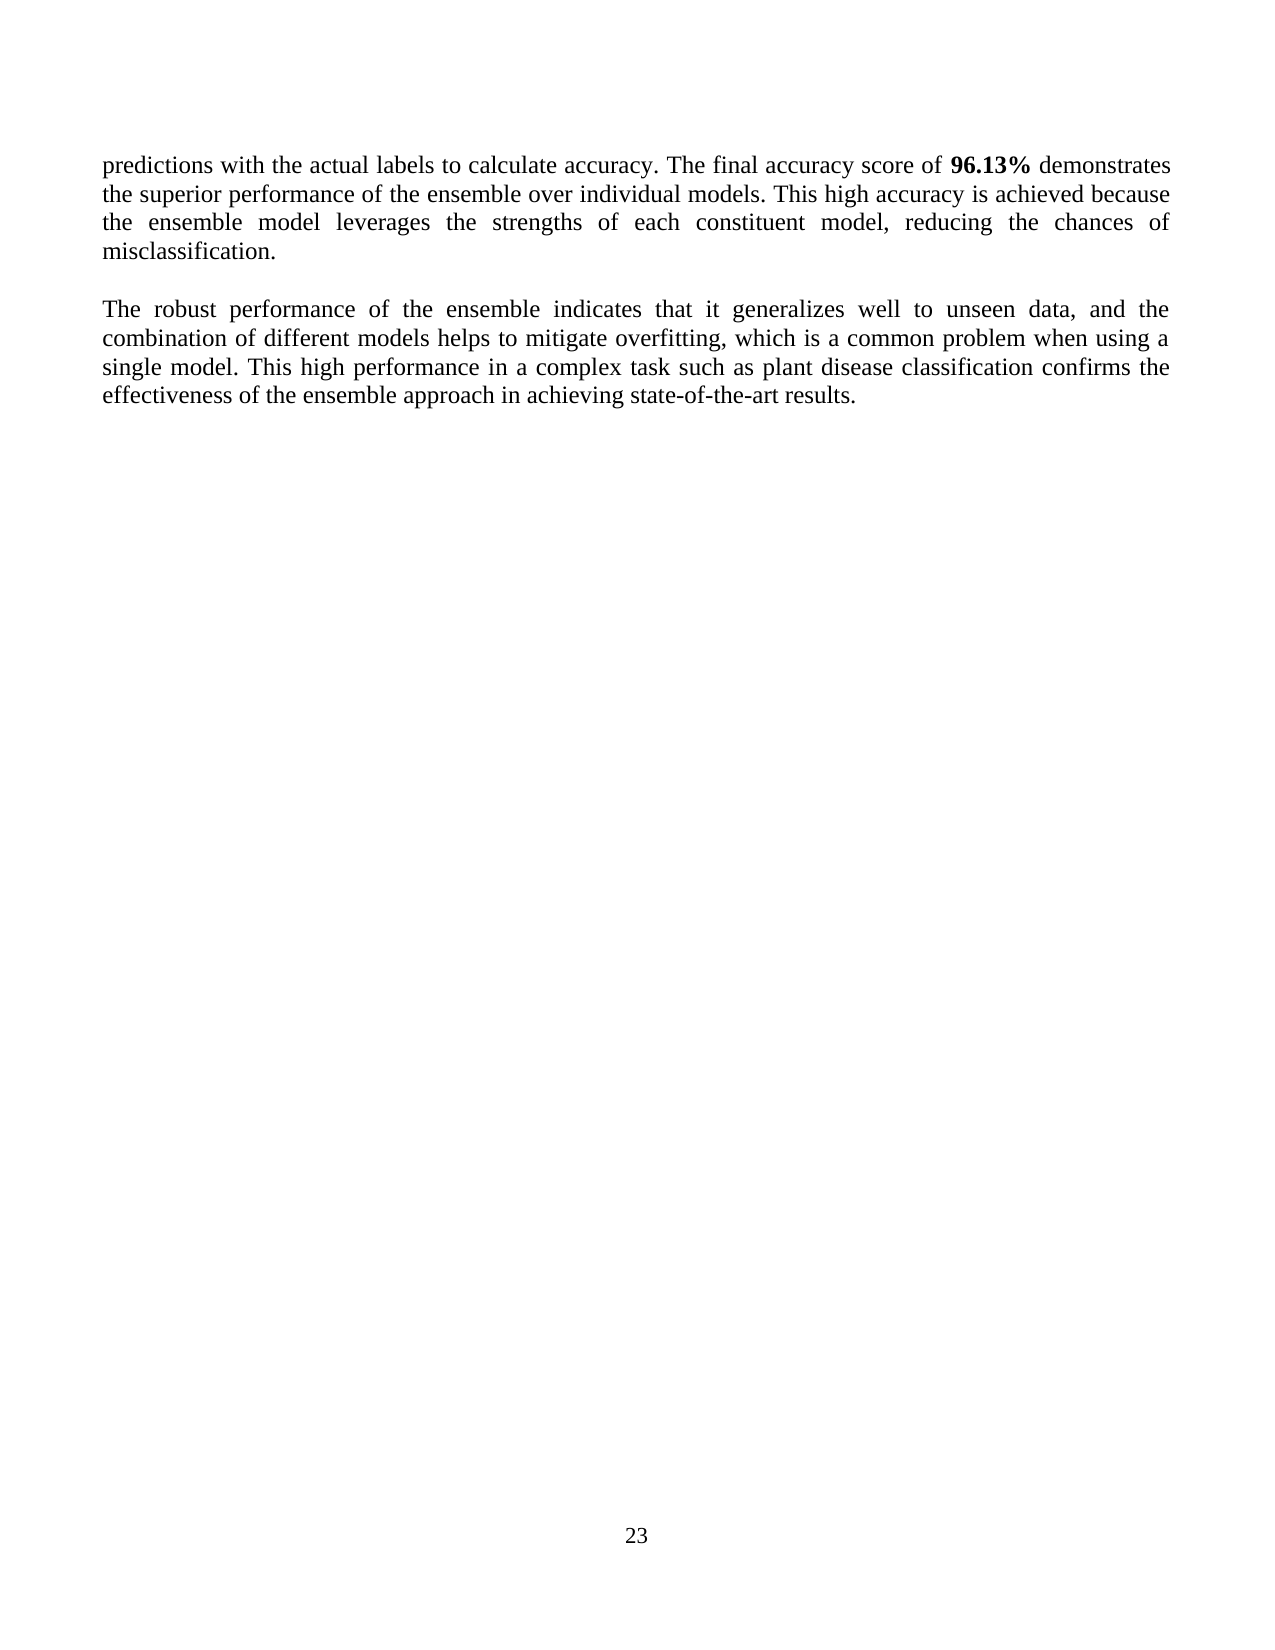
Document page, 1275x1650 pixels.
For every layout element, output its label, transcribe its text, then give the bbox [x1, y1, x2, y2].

text The robust performance of the ensemble indicates that it generalizes well to unseen data, and the combination of different models helps to mitigate overfitting, which is a common problem when using a single model. This high performance in a complex task such as plant disease classification confirms the effectiveness of the ensemble approach in achieving state-of-the-art results. [102, 294, 1171, 409]
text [102, 150, 1171, 265]
